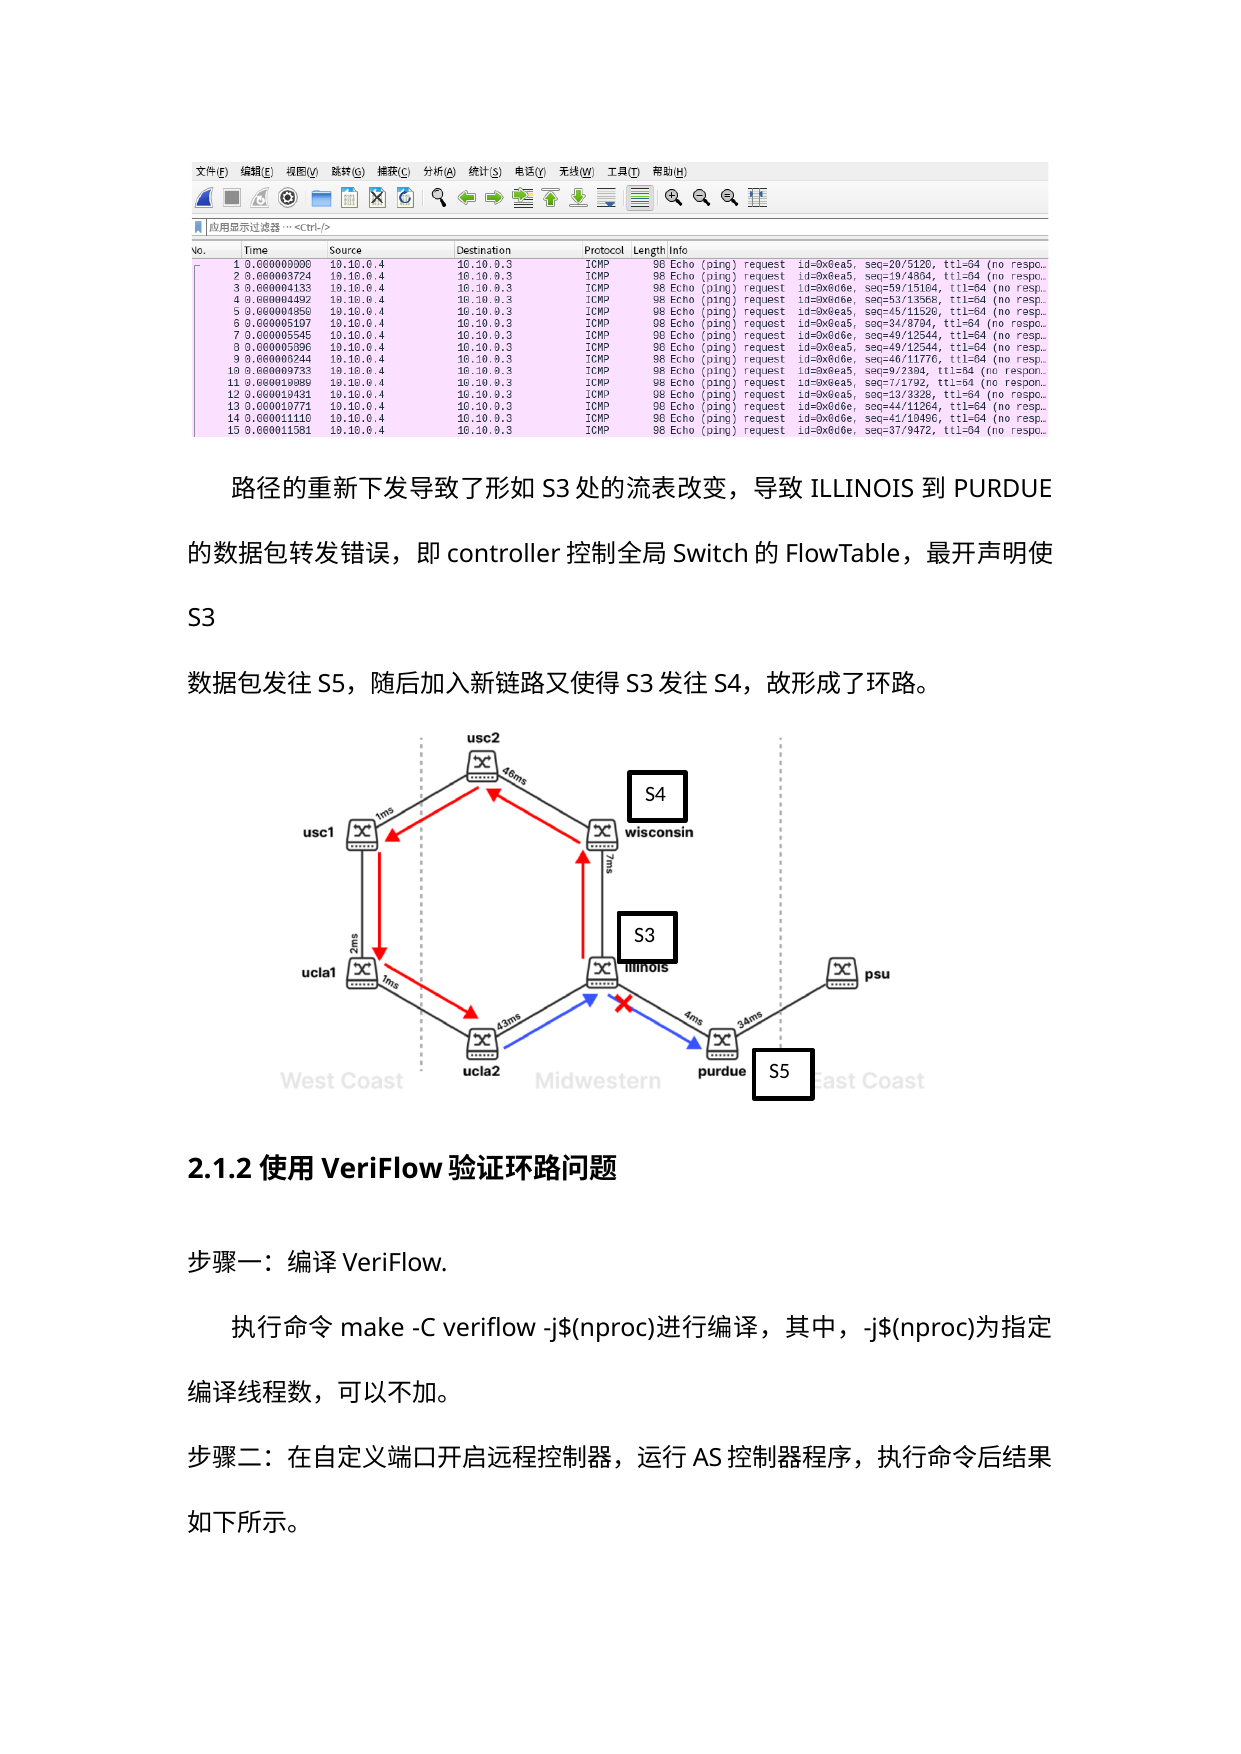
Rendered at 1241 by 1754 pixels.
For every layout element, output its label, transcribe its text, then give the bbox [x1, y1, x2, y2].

picture [191, 162, 1049, 437]
text 步骤一：编译VeriFlow. [187, 1228, 1053, 1293]
text 执行命令make -C veriflow -j$(nproc)进行编译，其中，-j$(nproc)为指定编译线程数，可以不加。 [187, 1293, 1053, 1423]
text 路径的重新下发导致了形如S3处的流表改变，导致 ILLINOIS 到 PURDUE 的数据包转发错误，即controller控制全局Switch的FlowTable，最开声明使S3 [187, 454, 1053, 649]
subtitle 2.1.2 使用VeriFlow验证环路问题 [187, 1134, 1053, 1199]
text 数据包发往S5，随后加⼊新链路又使得S3发往S4，故形成了环路。 [187, 649, 1053, 714]
text 步骤二：在自定义端口开启远程控制器，运行AS控制器程序，执行命令后结果如下所示。 [187, 1423, 1053, 1553]
picture [268, 714, 972, 1093]
